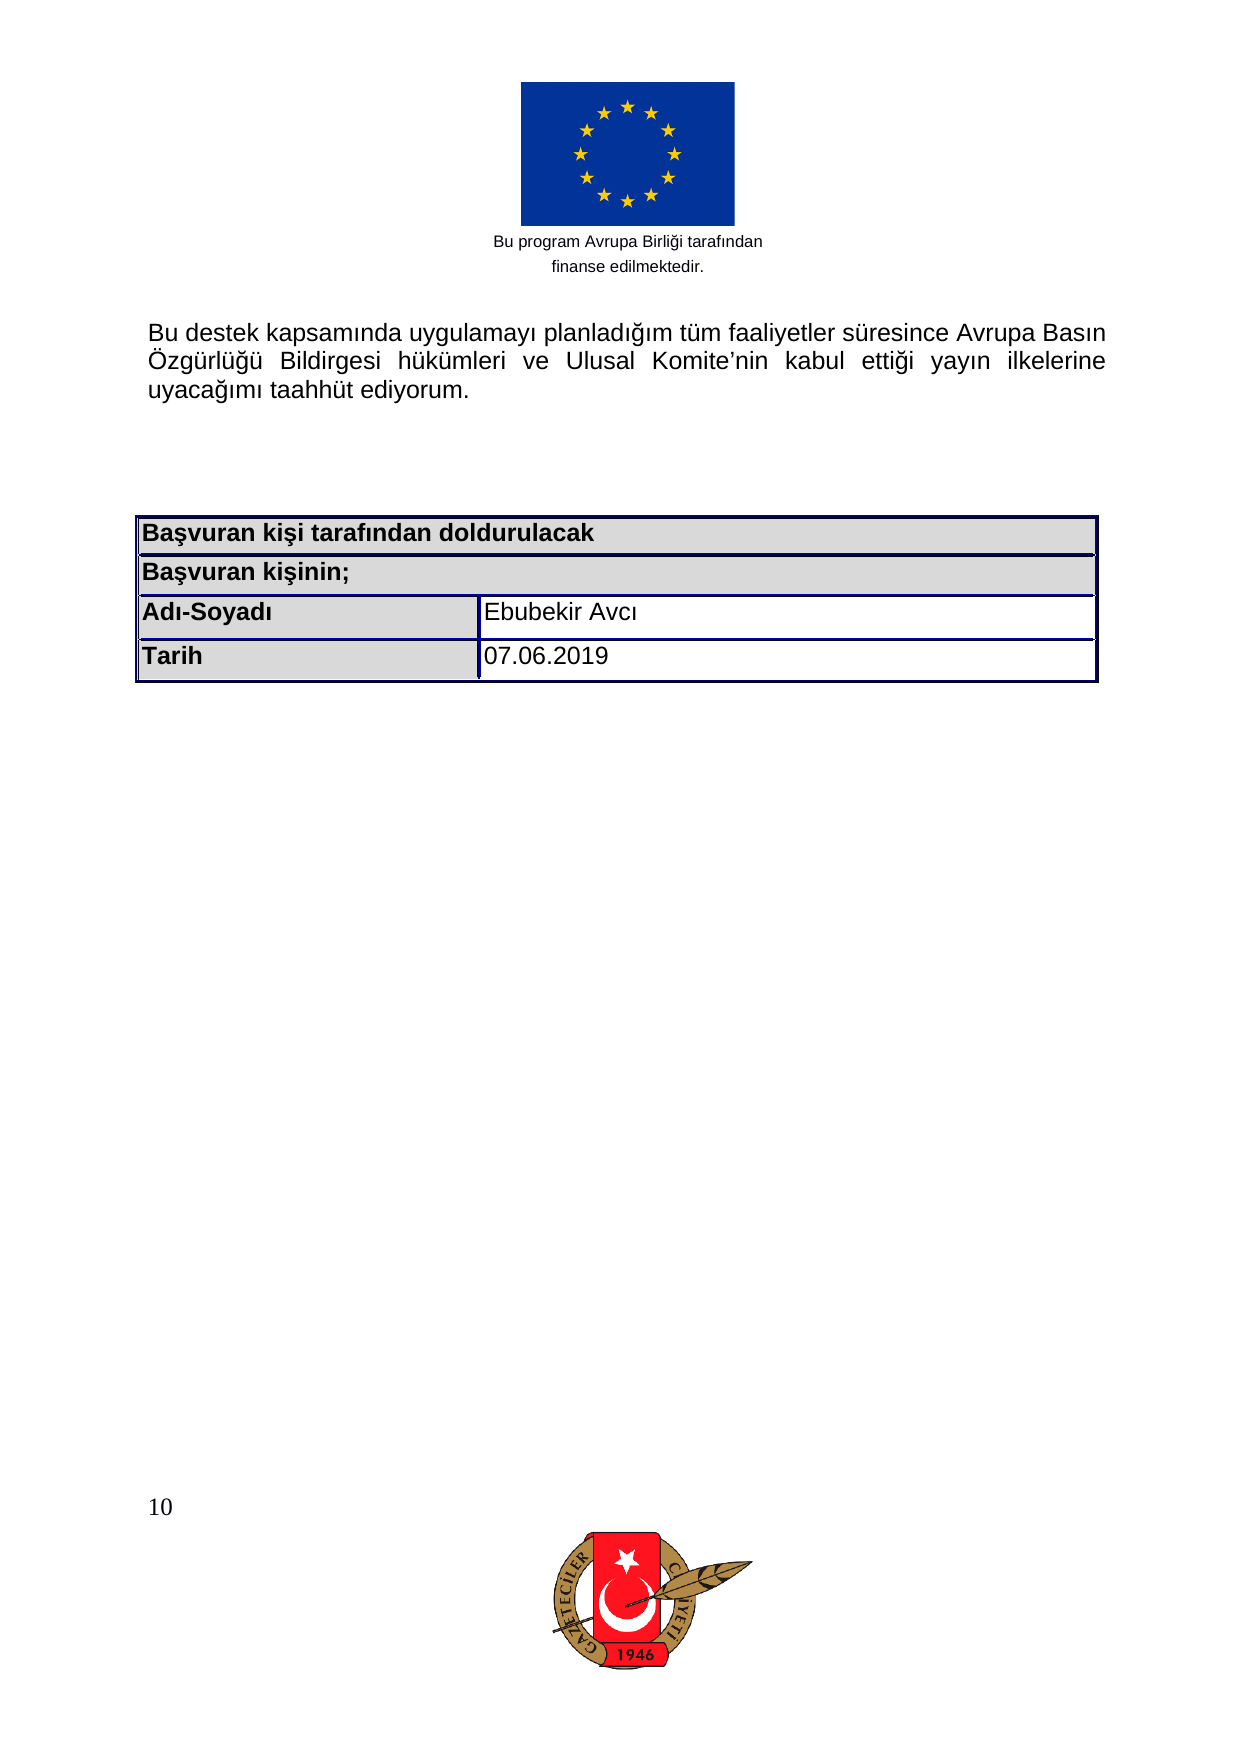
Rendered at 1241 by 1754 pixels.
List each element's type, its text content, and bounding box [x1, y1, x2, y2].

text Bu destek kapsamında uygulamayı planladığım tüm faaliyetler süresince Avrupa Basın Özgürlüğü Bildirgesi hükümleri ve Ulusal Komite’nin kabul ettiği yayın ilkelerine uyacağımı taahhüt ediyorum. [148, 318, 1108, 404]
table_cell 07.06.2019 [480, 638, 1096, 679]
table_cell Başvuran kişinin; [139, 556, 1095, 594]
picture [499, 1527, 757, 1674]
table_header Başvuran kişi tarafından doldurulacak [139, 519, 1095, 553]
table_cell Tarih [137, 638, 478, 679]
picture [521, 82, 735, 226]
table_cell Adı-Soyadı [137, 594, 477, 638]
table_cell Ebubekir Avcı [481, 594, 1096, 638]
